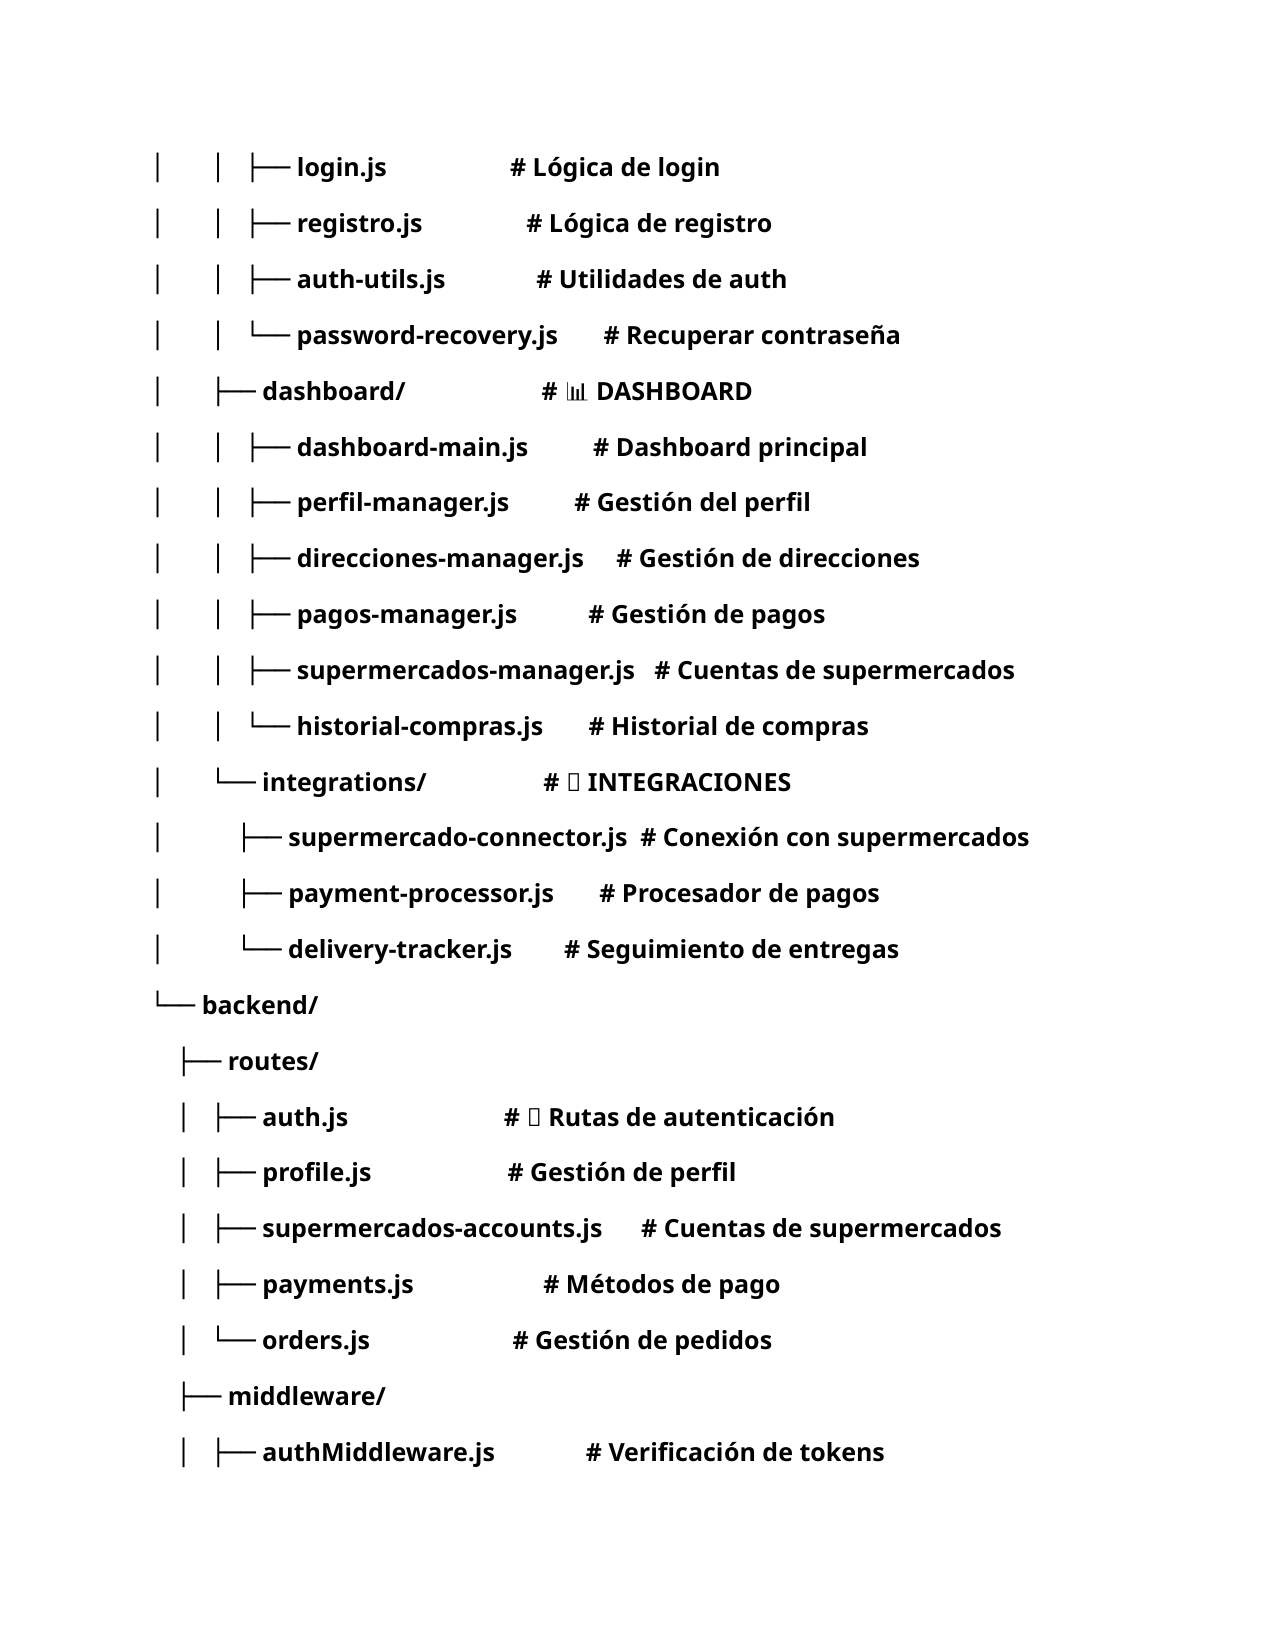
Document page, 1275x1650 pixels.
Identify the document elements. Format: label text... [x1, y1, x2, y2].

text │ ├── payment-processor.js # Procesador de pagos [150, 876, 1125, 910]
text │ │ └── password-recovery.js # Recuperar contraseña [150, 317, 1125, 352]
text ├── middleware/ [150, 1378, 1125, 1412]
text ├── routes/ [150, 1043, 1125, 1077]
text │ └── orders.js # Gestión de pedidos [150, 1322, 1125, 1357]
text │ │ ├── supermercados-manager.js # Cuentas de supermercados [150, 652, 1125, 687]
text │ ├── authMiddleware.js # Verificación de tokens [150, 1434, 1125, 1468]
text │ │ ├── auth-utils.js # Utilidades de auth [150, 262, 1125, 296]
text │ │ └── historial-compras.js # Historial de compras [150, 708, 1125, 742]
text │ └── delivery-tracker.js # Seguimiento de entregas [150, 932, 1125, 966]
text │ ├── auth.js # 🔐 Rutas de autenticación [150, 1099, 1125, 1133]
text │ ├── profile.js # Gestión de perfil [150, 1155, 1125, 1189]
text │ │ ├── perfil-manager.js # Gestión del perfil [150, 485, 1125, 519]
text └── backend/ [150, 987, 1125, 1022]
text │ └── integrations/ # 🔗 INTEGRACIONES [150, 764, 1125, 798]
text │ │ ├── login.js # Lógica de login [150, 150, 1125, 184]
text │ ├── dashboard/ # 📊 DASHBOARD [150, 373, 1125, 407]
text │ ├── payments.js # Métodos de pago [150, 1267, 1125, 1301]
text │ │ ├── pagos-manager.js # Gestión de pagos [150, 597, 1125, 631]
text │ ├── supermercados-accounts.js # Cuentas de supermercados [150, 1211, 1125, 1245]
text │ ├── supermercado-connector.js # Conexión con supermercados [150, 820, 1125, 854]
text │ │ ├── dashboard-main.js # Dashboard principal [150, 429, 1125, 463]
text │ │ ├── registro.js # Lógica de registro [150, 206, 1125, 240]
text │ │ ├── direcciones-manager.js # Gestión de direcciones [150, 541, 1125, 575]
